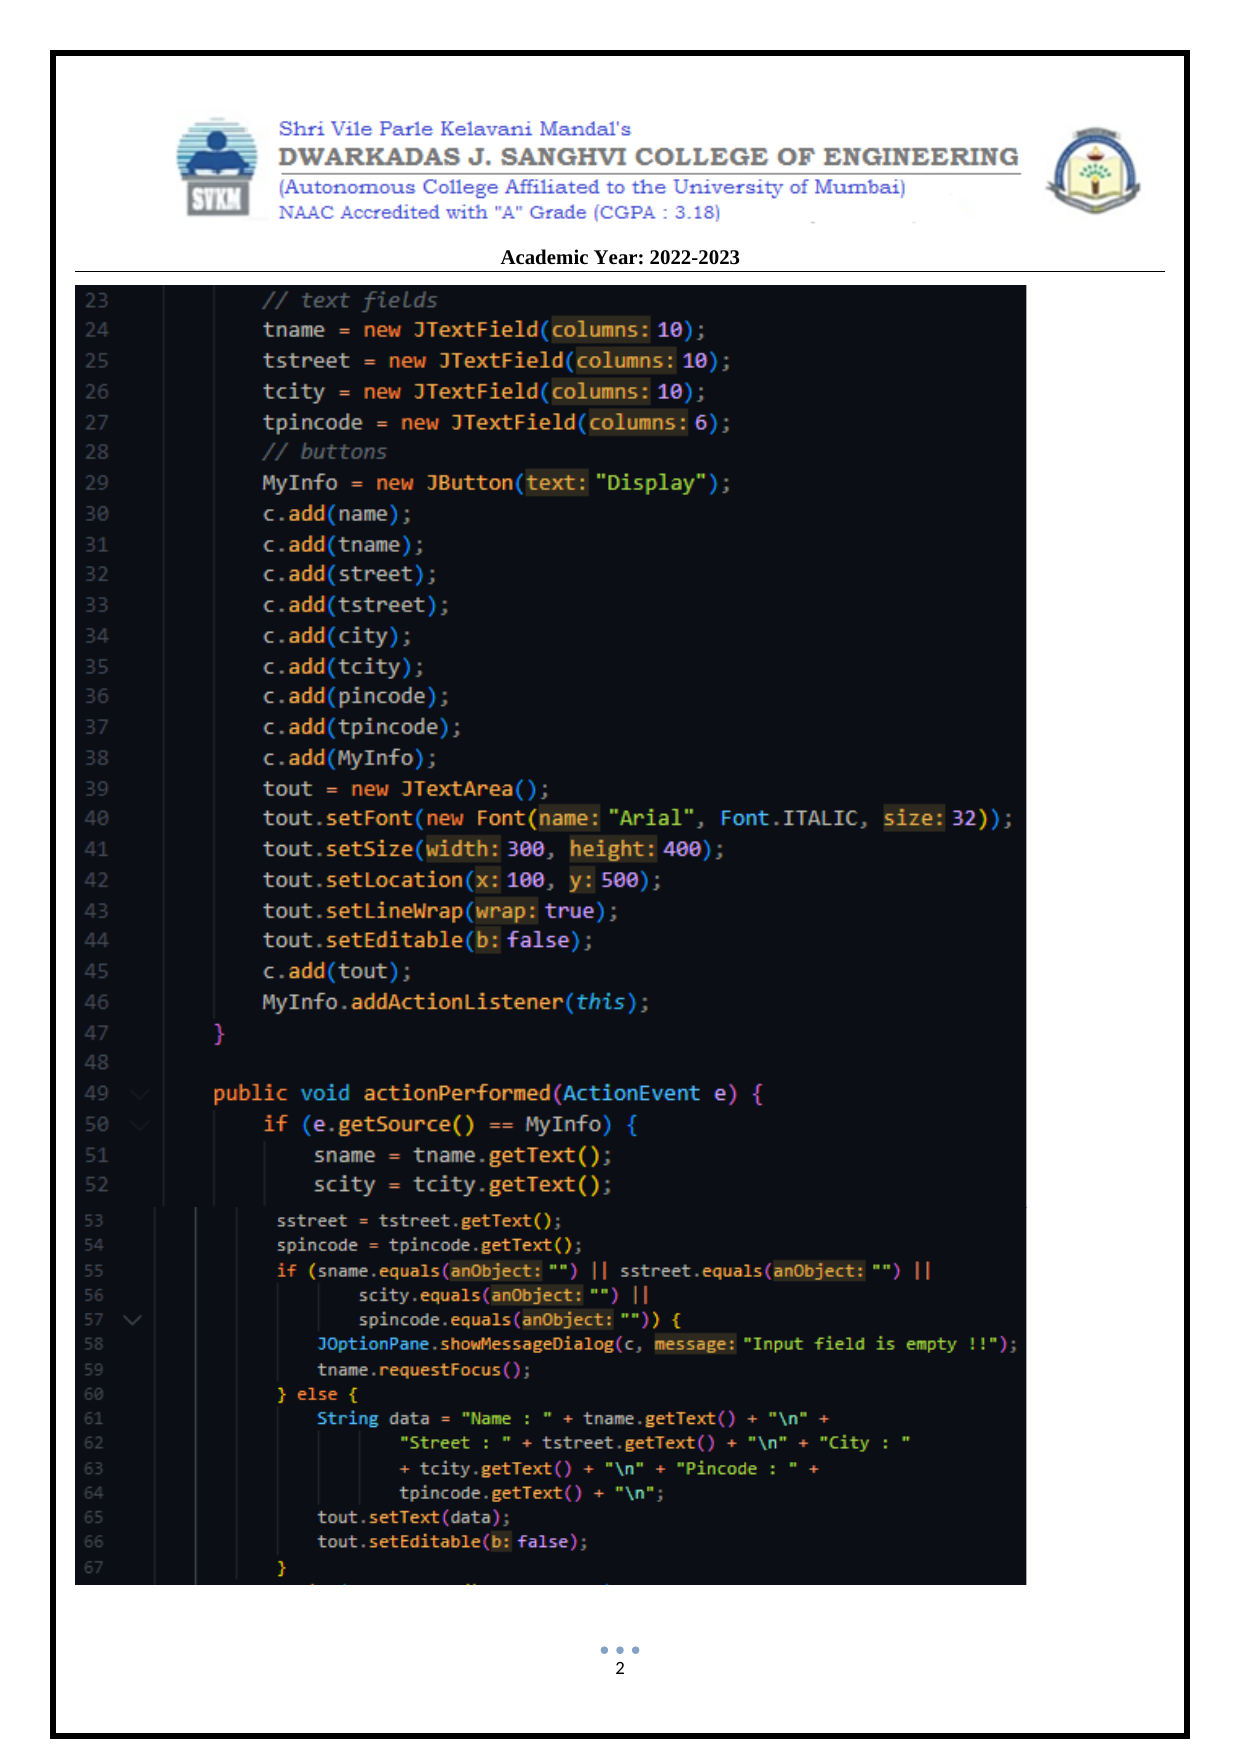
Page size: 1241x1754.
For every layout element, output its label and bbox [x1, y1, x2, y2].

picture [170, 98, 1146, 233]
picture [75, 285, 1027, 1585]
